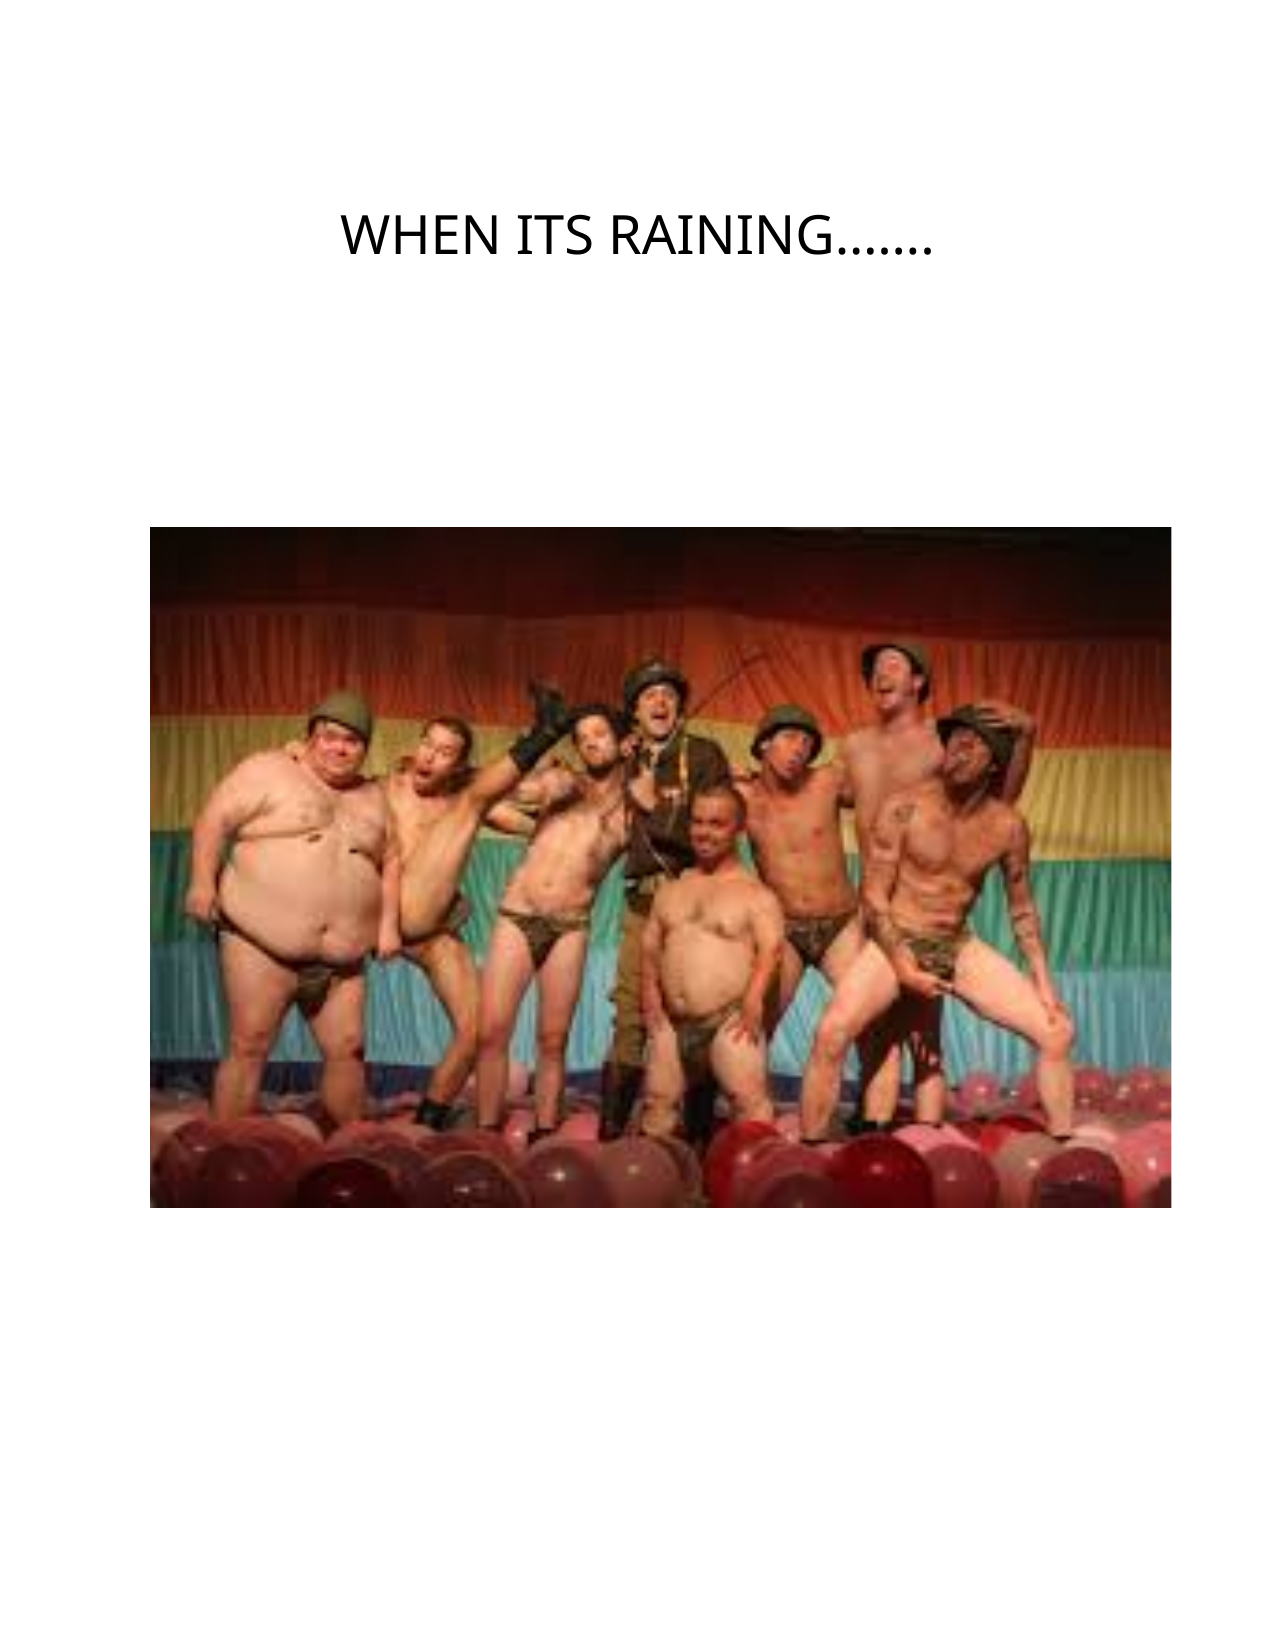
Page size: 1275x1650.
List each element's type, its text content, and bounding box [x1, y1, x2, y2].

text WHEN ITS RAINING……. [150, 197, 1125, 271]
picture [150, 527, 1172, 1208]
